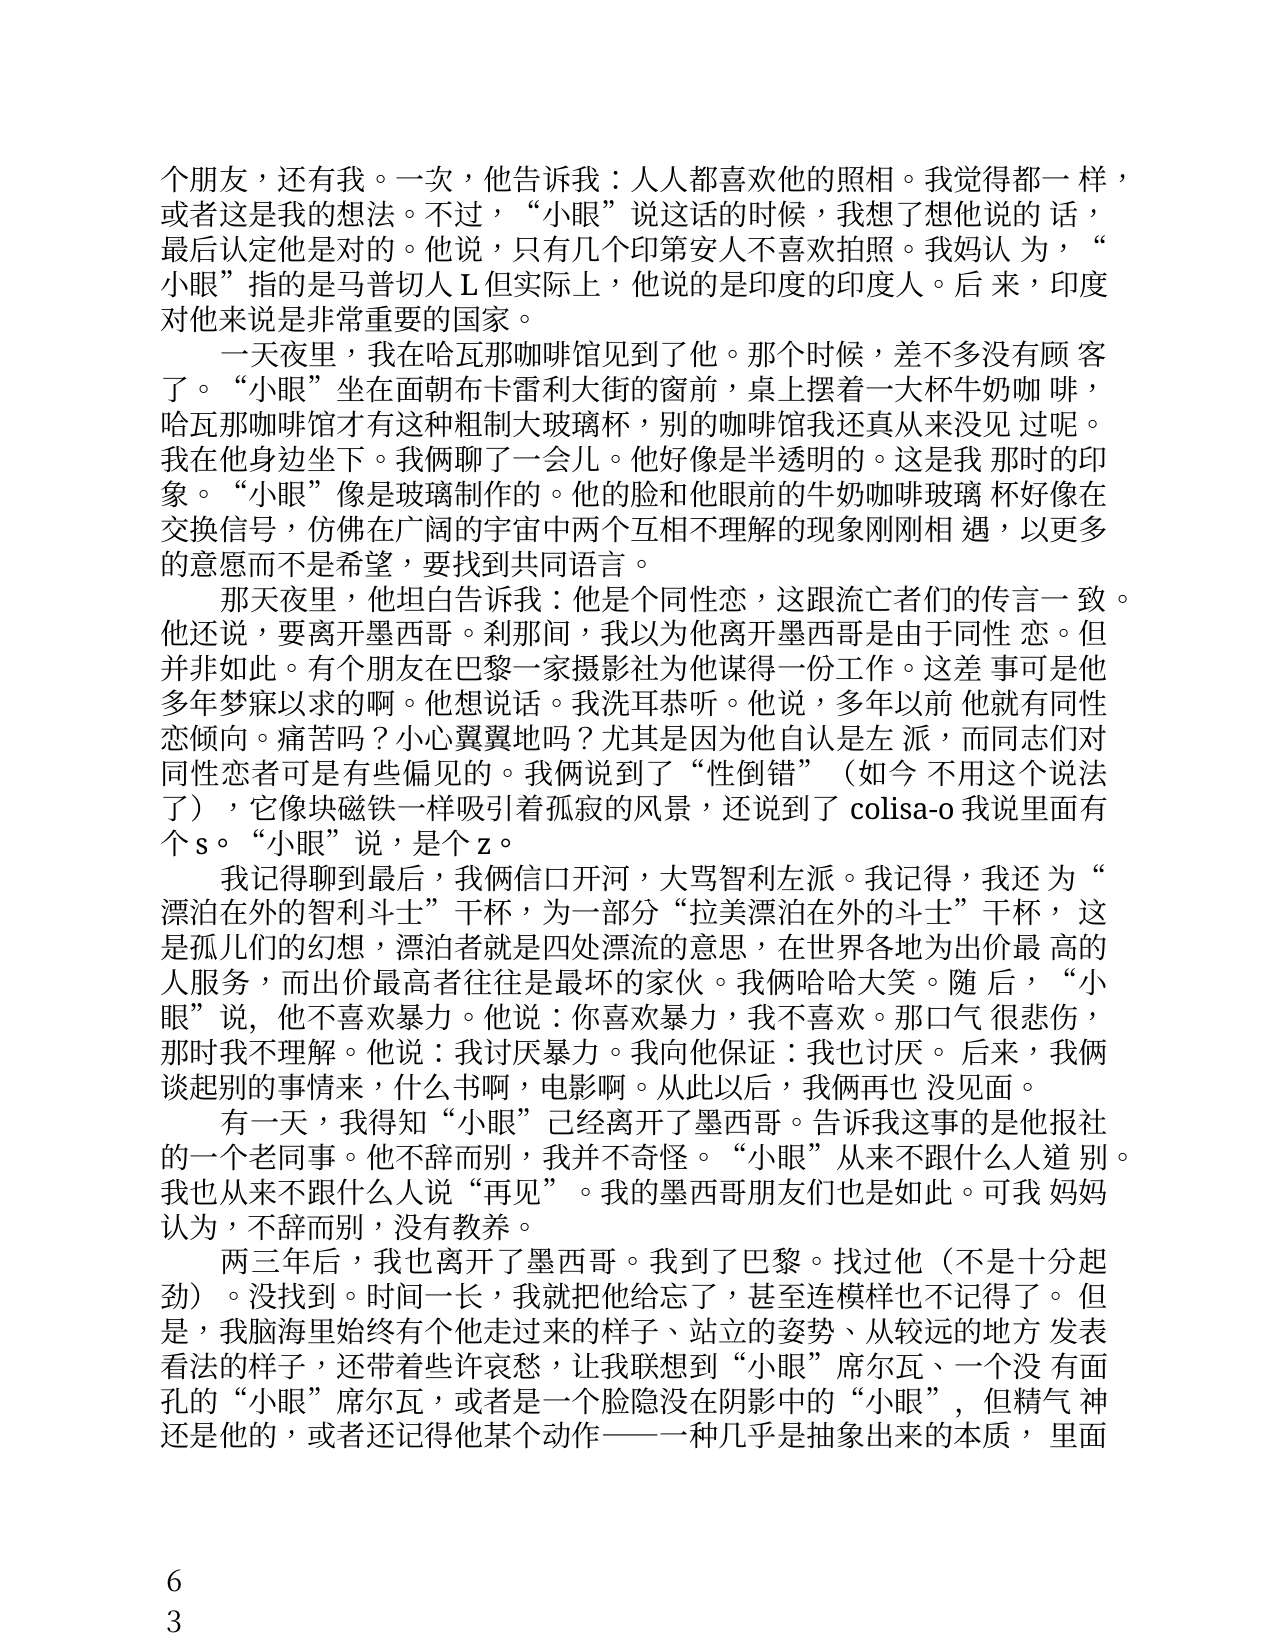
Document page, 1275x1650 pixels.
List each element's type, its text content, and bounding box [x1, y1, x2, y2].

text 我记得聊到最后，我俩信口开河，大骂智利左派。我记得，我还 为“漂泊在外的智利斗士”干杯，为一部分“拉美漂泊在外的斗士”干杯， 这是孤儿们的幻想，漂泊者就是四处漂流的意思，在世界各地为出价最 高的人服务，而出价最高者往往是最坏的家伙。我俩哈哈大笑。随 后，“小眼”说，他不喜欢暴力。他说：你喜欢暴力，我不喜欢。那口气 很悲伤，那时我不理解。他说：我讨厌暴力。我向他保证：我也讨厌。 后来，我俩谈起别的事情来，什么书啊，电影啊。从此以后，我俩再也 没见面。 [160, 861, 1108, 1105]
text 一天夜里，我在哈瓦那咖啡馆见到了他。那个时候，差不多没有顾 客了。“小眼”坐在面朝布卡雷利大街的窗前，桌上摆着一大杯牛奶咖 啡，哈瓦那咖啡馆才有这种粗制大玻璃杯，别的咖啡馆我还真从来没见 过呢。我在他身边坐下。我俩聊了一会儿。他好像是半透明的。这是我 那时的印象。“小眼”像是玻璃制作的。他的脸和他眼前的牛奶咖啡玻璃 杯好像在交换信号，仿佛在广阔的宇宙中两个互相不理解的现象刚刚相 遇，以更多的意愿而不是希望，要找到共同语言。 [160, 338, 1108, 582]
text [160, 1245, 1108, 1454]
text 那天夜里，他坦白告诉我：他是个同性恋，这跟流亡者们的传言一 致。他还说，要离开墨西哥。刹那间，我以为他离开墨西哥是由于同性 恋。但并非如此。有个朋友在巴黎一家摄影社为他谋得一份工作。这差 事可是他多年梦寐以求的啊。他想说话。我洗耳恭听。他说，多年以前 他就有同性恋倾向。痛苦吗？小心翼翼地吗？尤其是因为他自认是左 派，而同志们对同性恋者可是有些偏见的。我俩说到了“性倒错”（如今 不用这个说法了），它像块磁铁一样吸引着孤寂的风景，还说到了 colisa-o我说里面有个s。“小眼”说，是个z。 [160, 582, 1108, 861]
text 有一天，我得知“小眼”己经离开了墨西哥。告诉我这事的是他报社 的一个老同事。他不辞而别，我并不奇怪。“小眼”从来不跟什么人道 别。我也从来不跟什么人说“再见”。我的墨西哥朋友们也是如此。可我 妈妈认为，不辞而别，没有教养。 [160, 1105, 1108, 1245]
text 个朋友，还有我。一次，他告诉我：人人都喜欢他的照相。我觉得都一 样，或者这是我的想法。不过，“小眼”说这话的时候，我想了想他说的 话，最后认定他是对的。他说，只有几个印第安人不喜欢拍照。我妈认 为，“小眼”指的是马普切人L但实际上，他说的是印度的印度人。后 来，印度对他来说是非常重要的国家。 [160, 162, 1108, 338]
